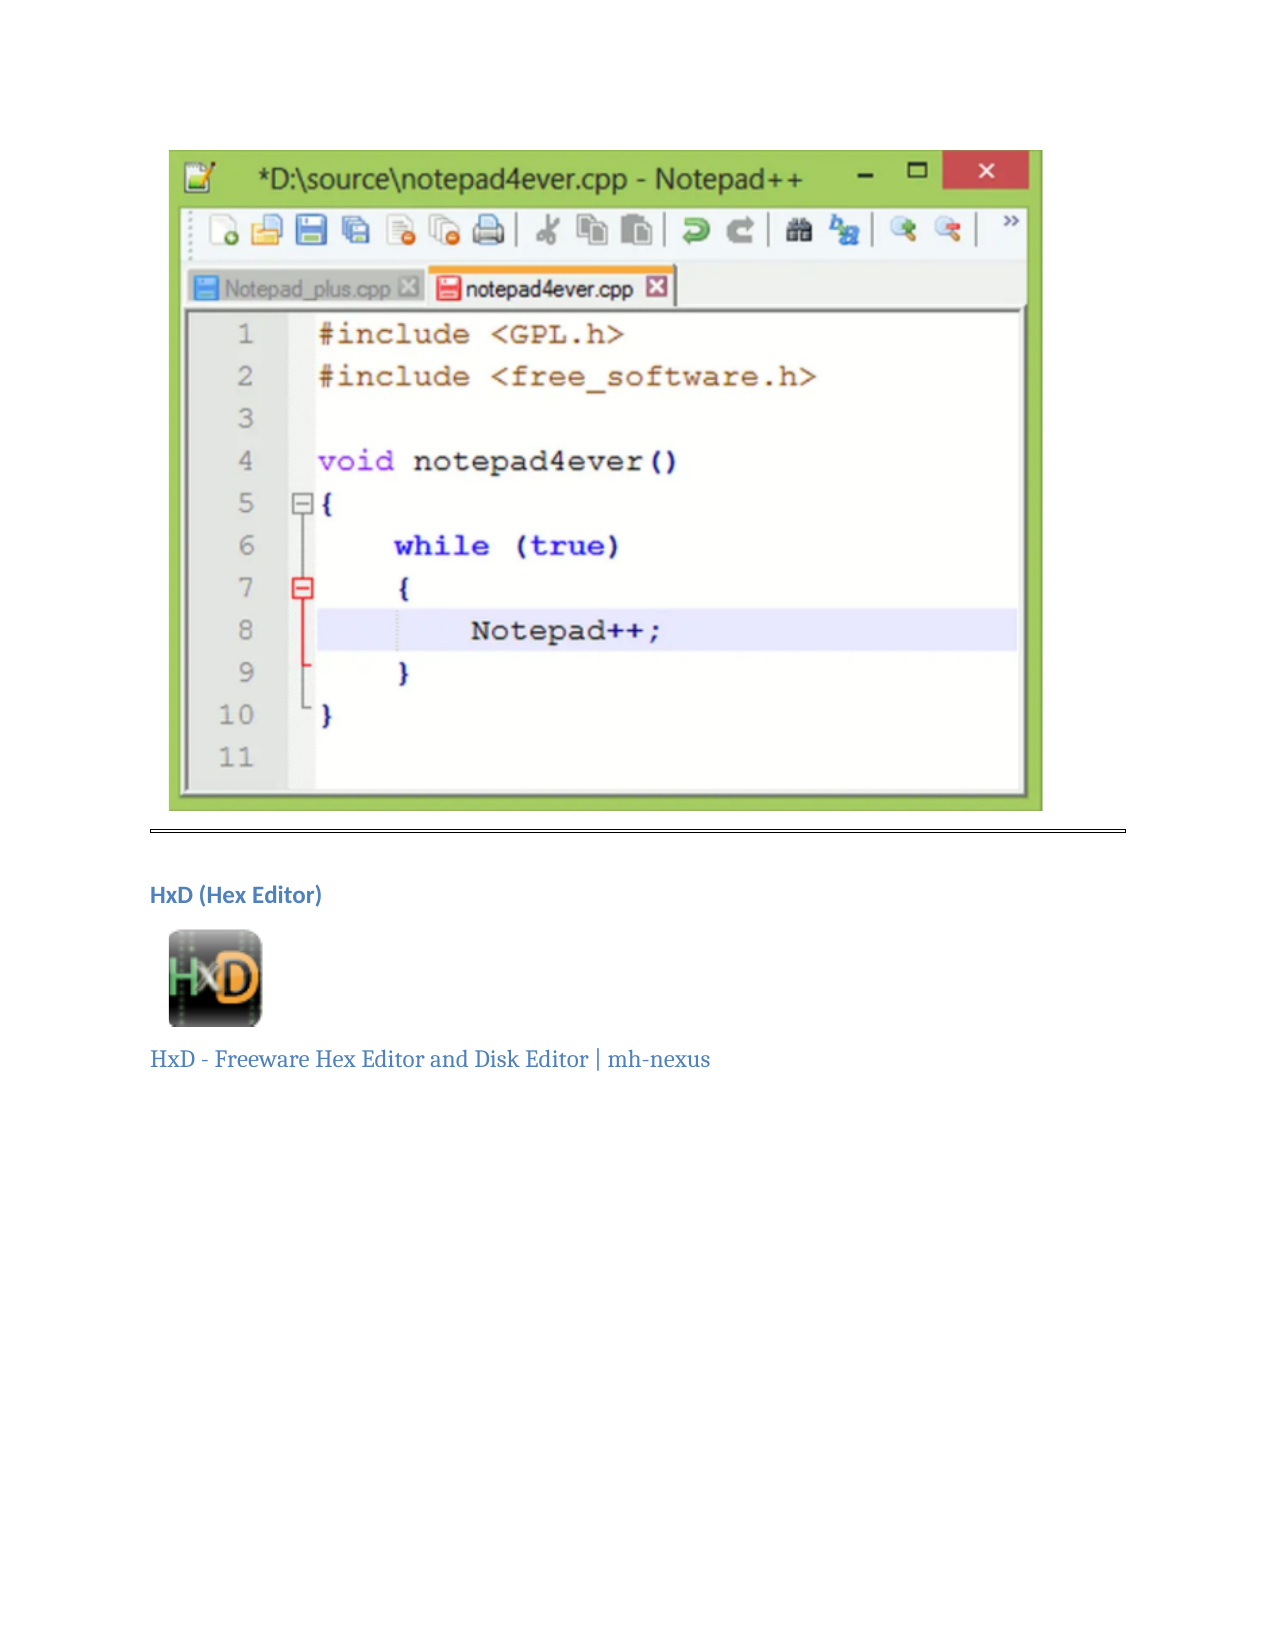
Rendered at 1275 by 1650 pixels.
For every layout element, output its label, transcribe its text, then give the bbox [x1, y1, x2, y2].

picture [168, 928, 265, 1027]
text HxD - Freeware Hex Editor and Disk Editor | mh-nexus [150, 1045, 1125, 1074]
picture [168, 150, 1044, 811]
subtitle HxD (Hex Editor) [150, 879, 1125, 909]
